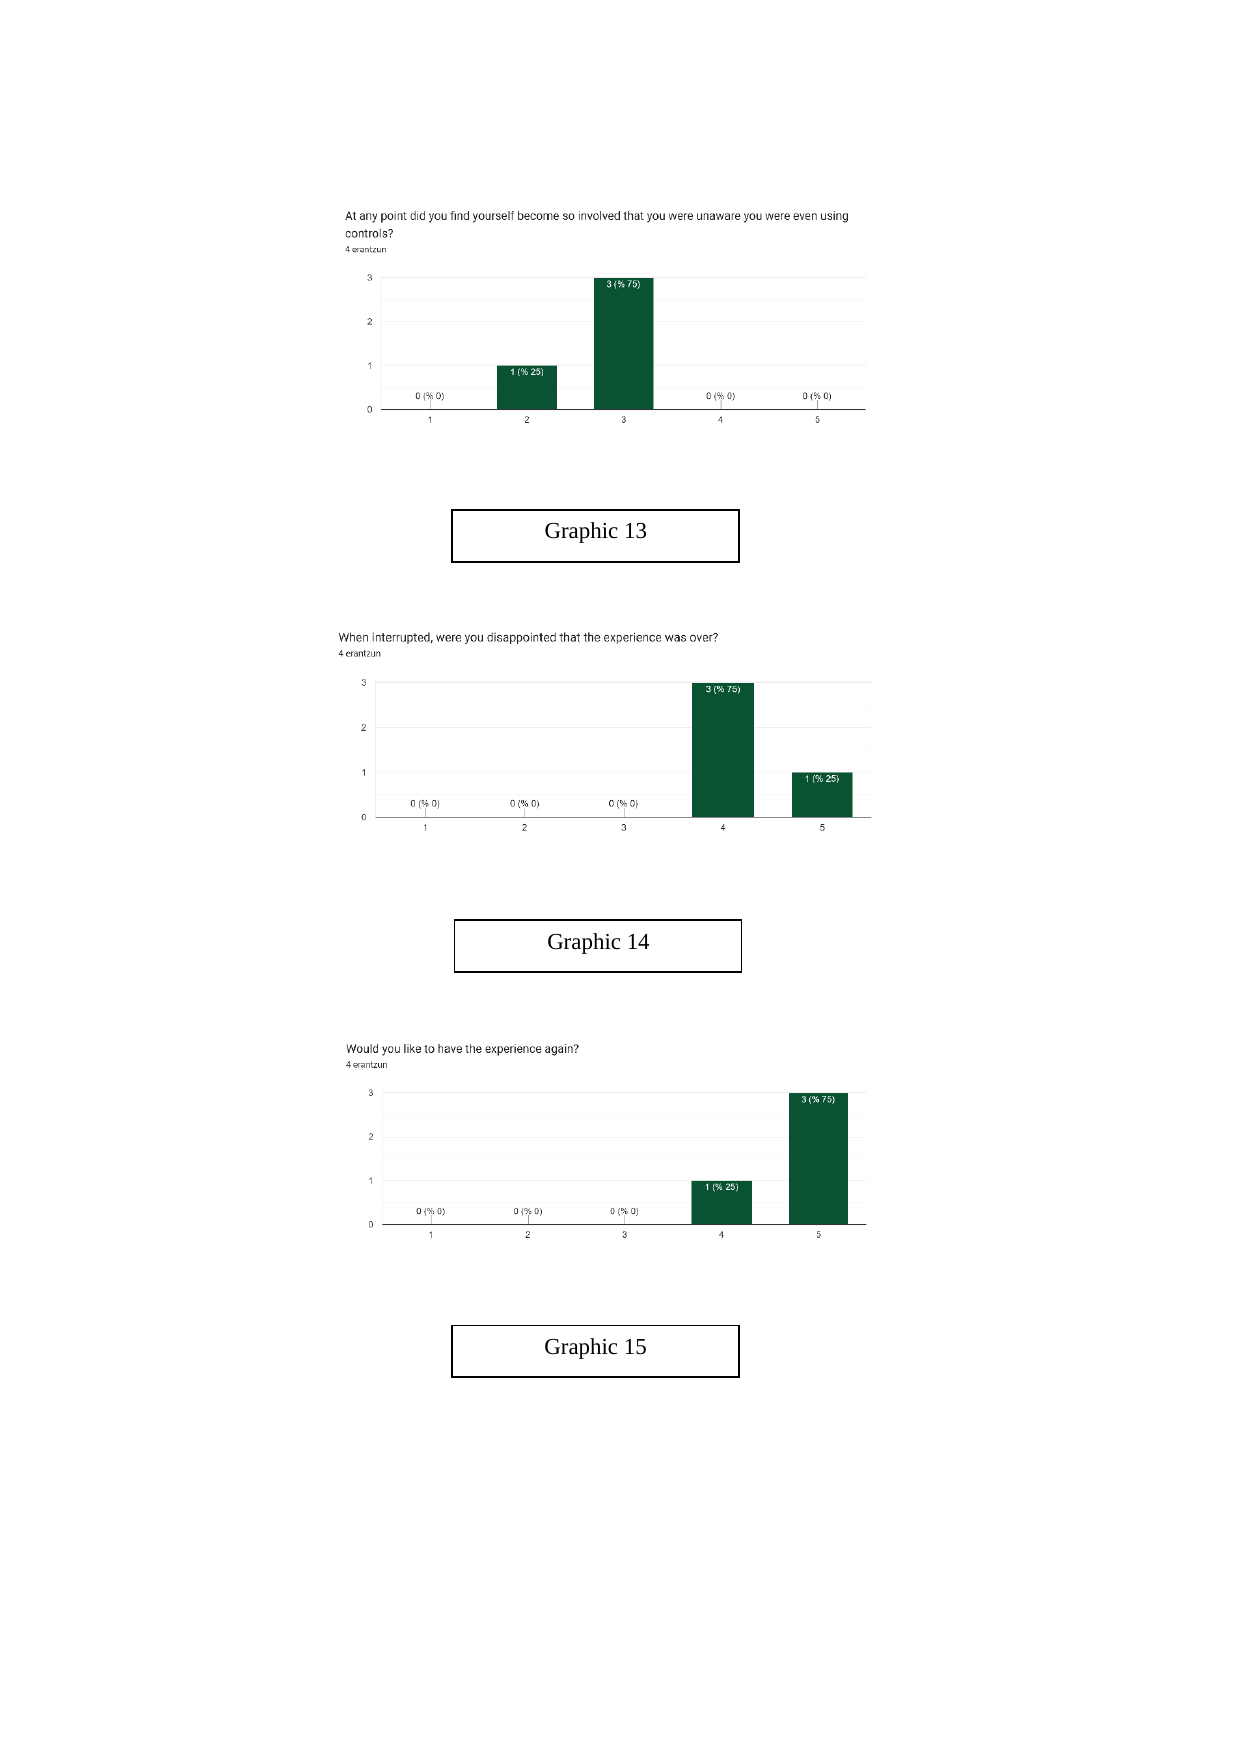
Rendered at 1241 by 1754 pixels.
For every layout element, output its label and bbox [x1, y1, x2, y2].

picture [320, 611, 872, 873]
picture [327, 190, 866, 464]
picture [328, 1023, 867, 1279]
